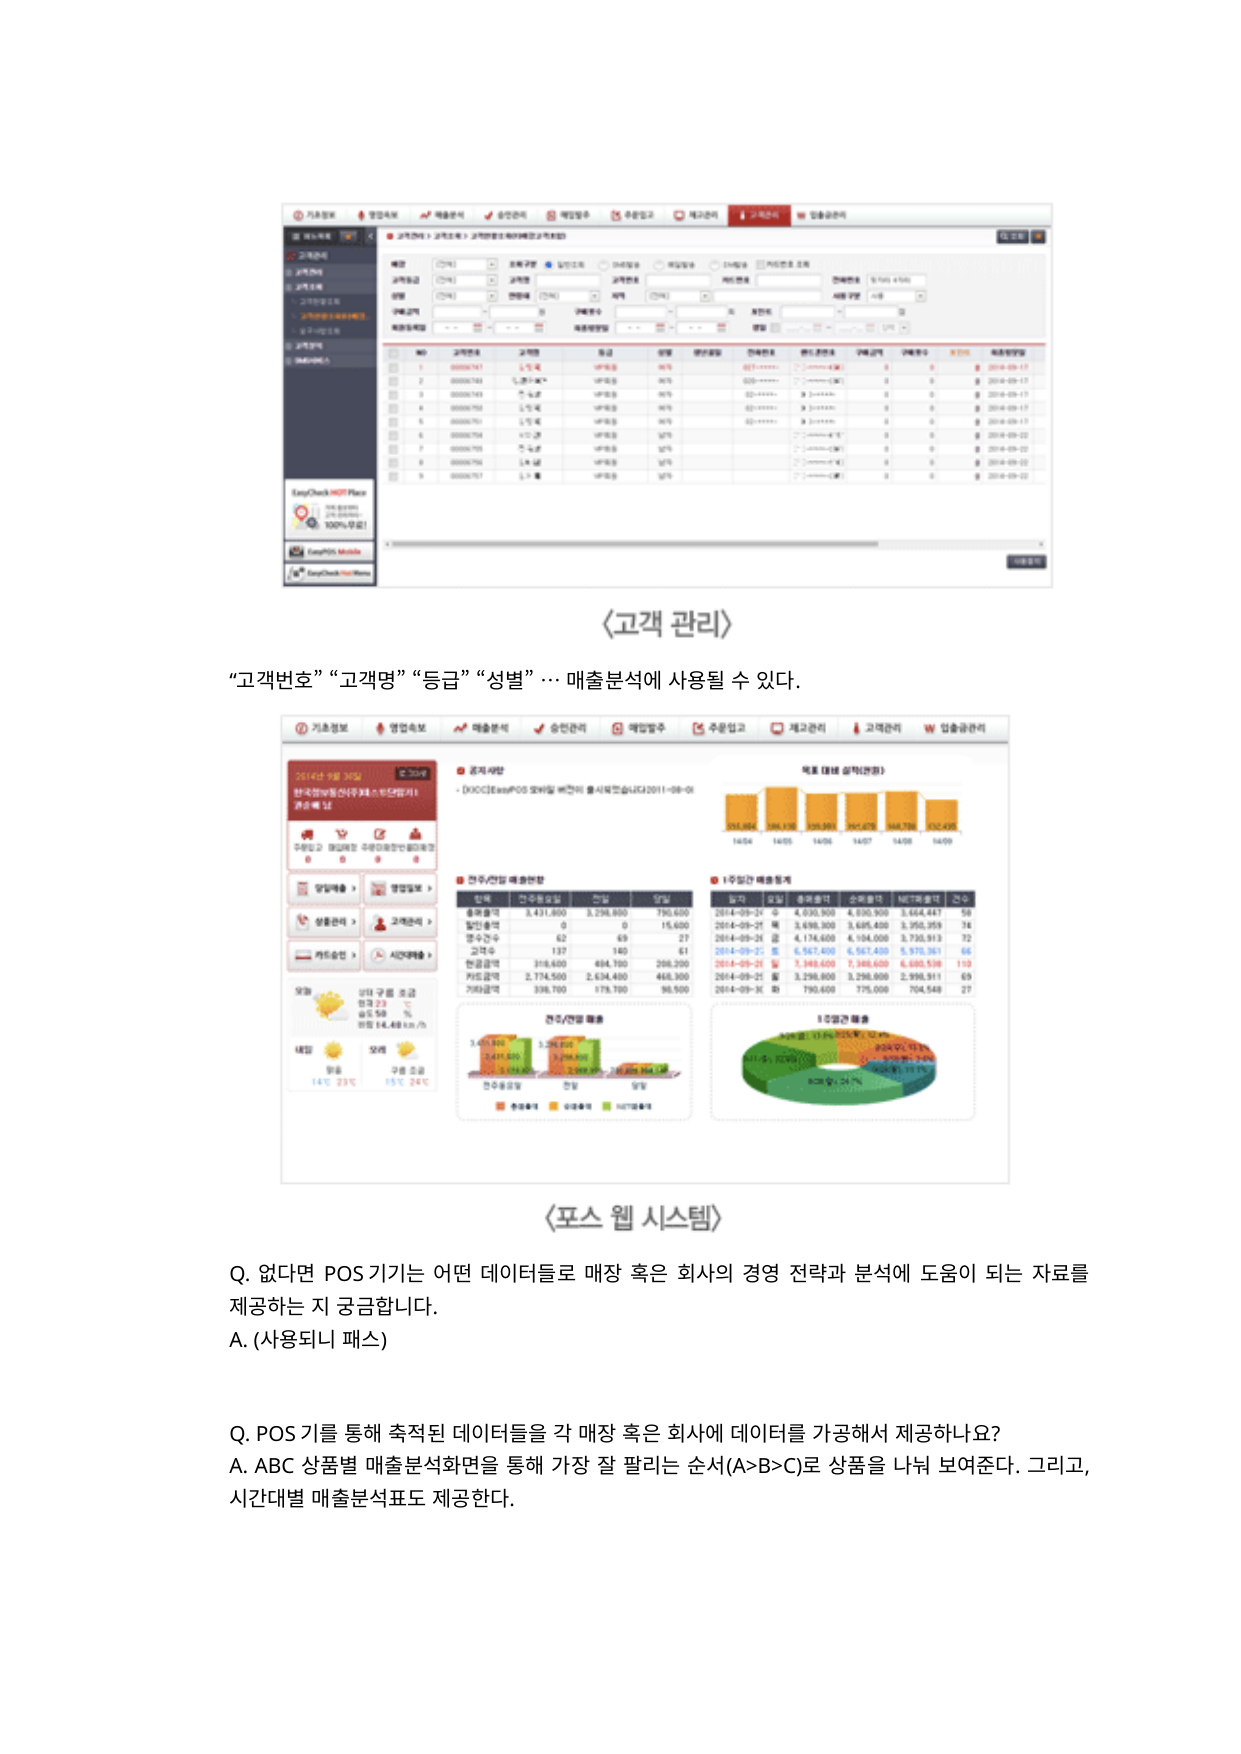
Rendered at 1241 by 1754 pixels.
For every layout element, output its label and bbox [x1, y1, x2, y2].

list [192, 177, 1090, 1513]
picture [229, 697, 1066, 1256]
picture [229, 177, 1084, 662]
